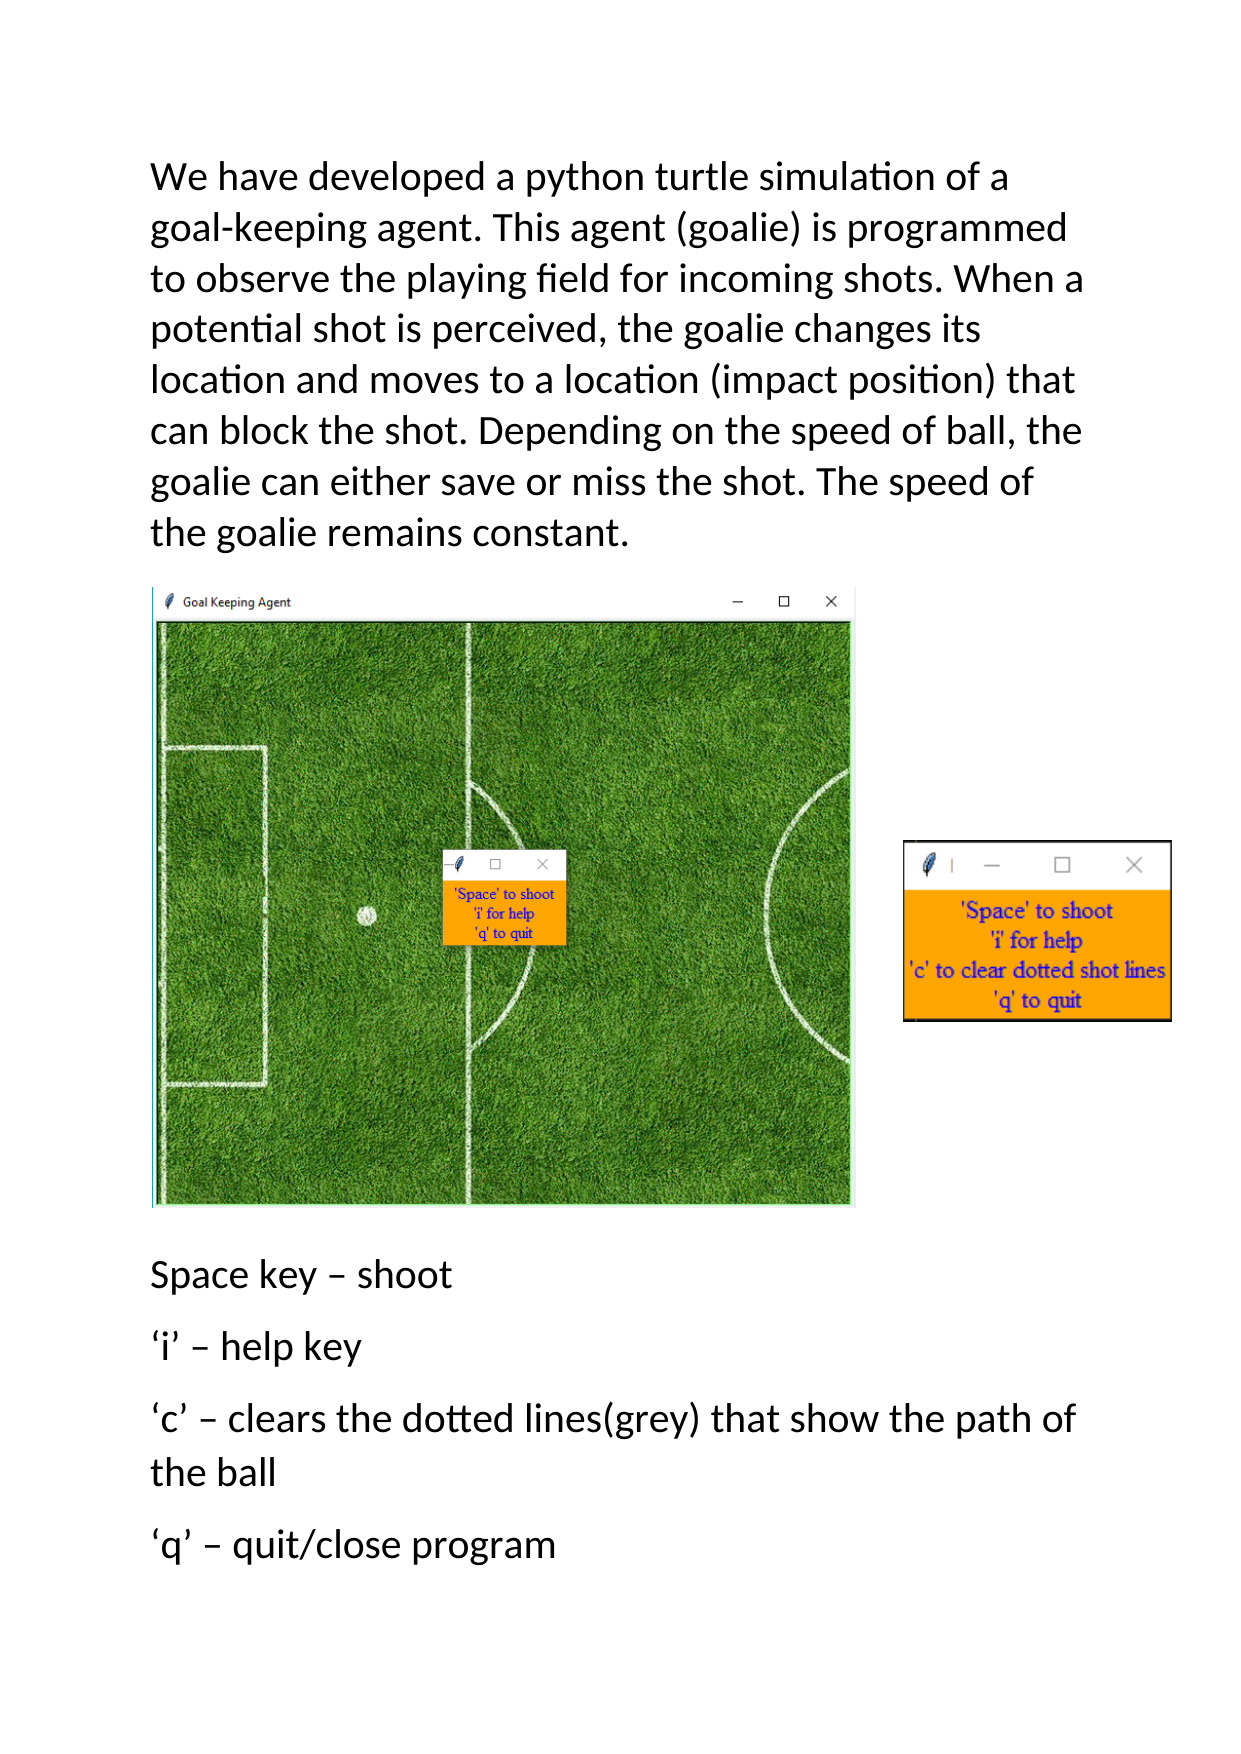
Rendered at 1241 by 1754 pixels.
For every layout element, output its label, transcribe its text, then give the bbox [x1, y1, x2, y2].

picture [152, 587, 855, 1208]
text ‘q’ – quit/close program [150, 1518, 1090, 1569]
picture [903, 840, 1172, 1022]
text Space key – shoot [150, 1248, 1090, 1299]
text We have developed a python turtle simulation of a goal-keeping agent. This agent (goalie) is programmed to observe the playing field for incoming shots. When a potential shot is perceived, the goalie changes its location and moves to a location (impact position) that can block the shot. Depending on the speed of ball, the goalie can either save or miss the shot. The speed of the goalie remains constant. [150, 150, 1090, 557]
text ‘i’ – help key [150, 1320, 1090, 1371]
text ‘c’ – clears the dotted lines(grey) that show the path of the ball [150, 1392, 1090, 1497]
